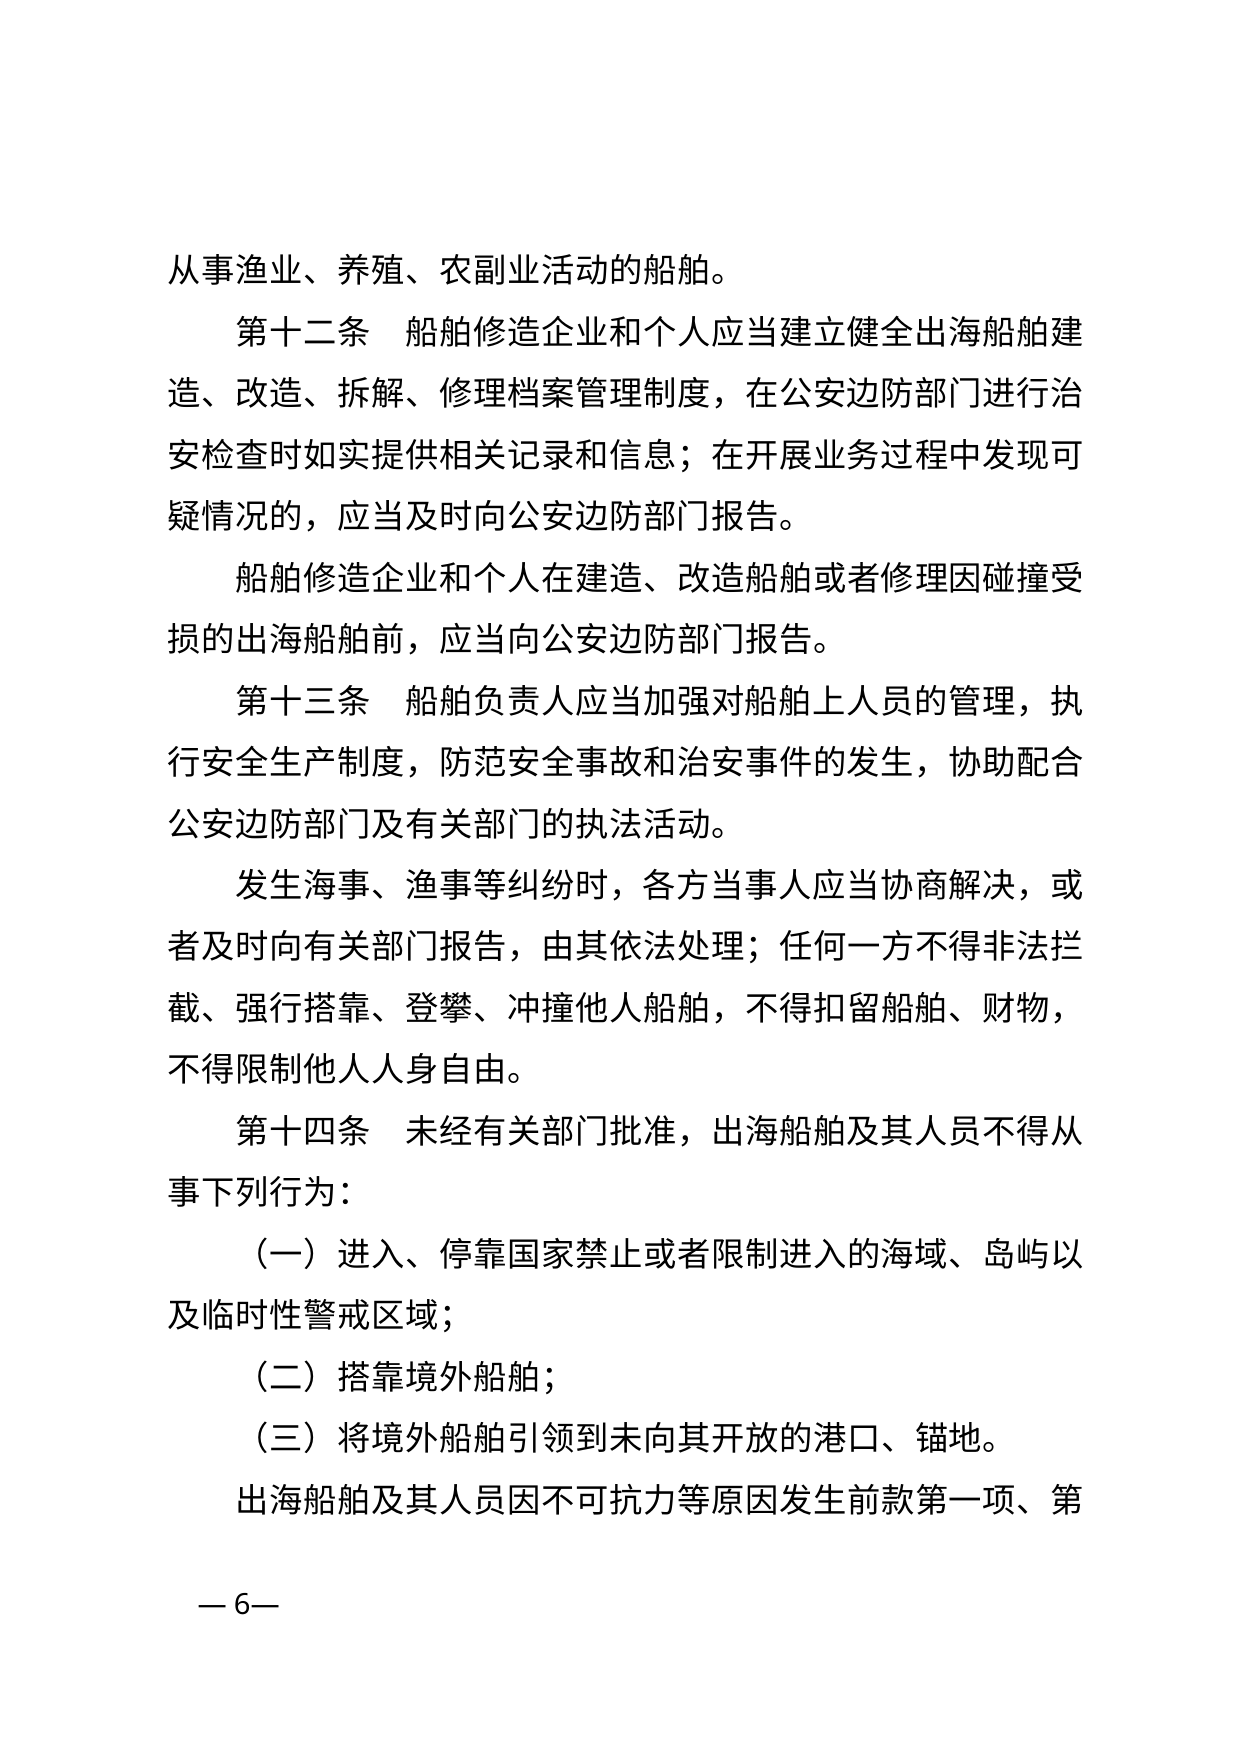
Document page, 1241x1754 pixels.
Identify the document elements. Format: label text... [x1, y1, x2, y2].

text （二）搭靠境外船舶； [168, 1344, 1084, 1405]
text 第十三条 船舶负责人应当加强对船舶上人员的管理，执行安全生产制度，防范安全事故和治安事件的发生，协助配合公安边防部门及有关部门的执法活动。 [168, 668, 1084, 852]
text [168, 1467, 1084, 1528]
text （一）进入、停靠国家禁止或者限制进入的海域、岛屿以及临时性警戒区域； [168, 1221, 1084, 1344]
text 第十四条 未经有关部门批准，出海船舶及其人员不得从事下列行为： [168, 1098, 1084, 1221]
text 船舶修造企业和个人在建造、改造船舶或者修理因碰撞受损的出海船舶前，应当向公安边防部门报告。 [168, 545, 1084, 668]
text 发生海事、渔事等纠纷时，各方当事人应当协商解决，或者及时向有关部门报告，由其依法处理；任何一方不得非法拦截、强行搭靠、登攀、冲撞他人船舶，不得扣留船舶、财物，不得限制他人人身自由。 [168, 852, 1084, 1098]
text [168, 238, 1084, 299]
text 第十二条 船舶修造企业和个人应当建立健全出海船舶建造、改造、拆解、修理档案管理制度，在公安边防部门进行治安检查时如实提供相关记录和信息；在开展业务过程中发现可疑情况的，应当及时向公安边防部门报告。 [168, 299, 1084, 545]
text （三）将境外船舶引领到未向其开放的港口、锚地。 [168, 1405, 1084, 1467]
